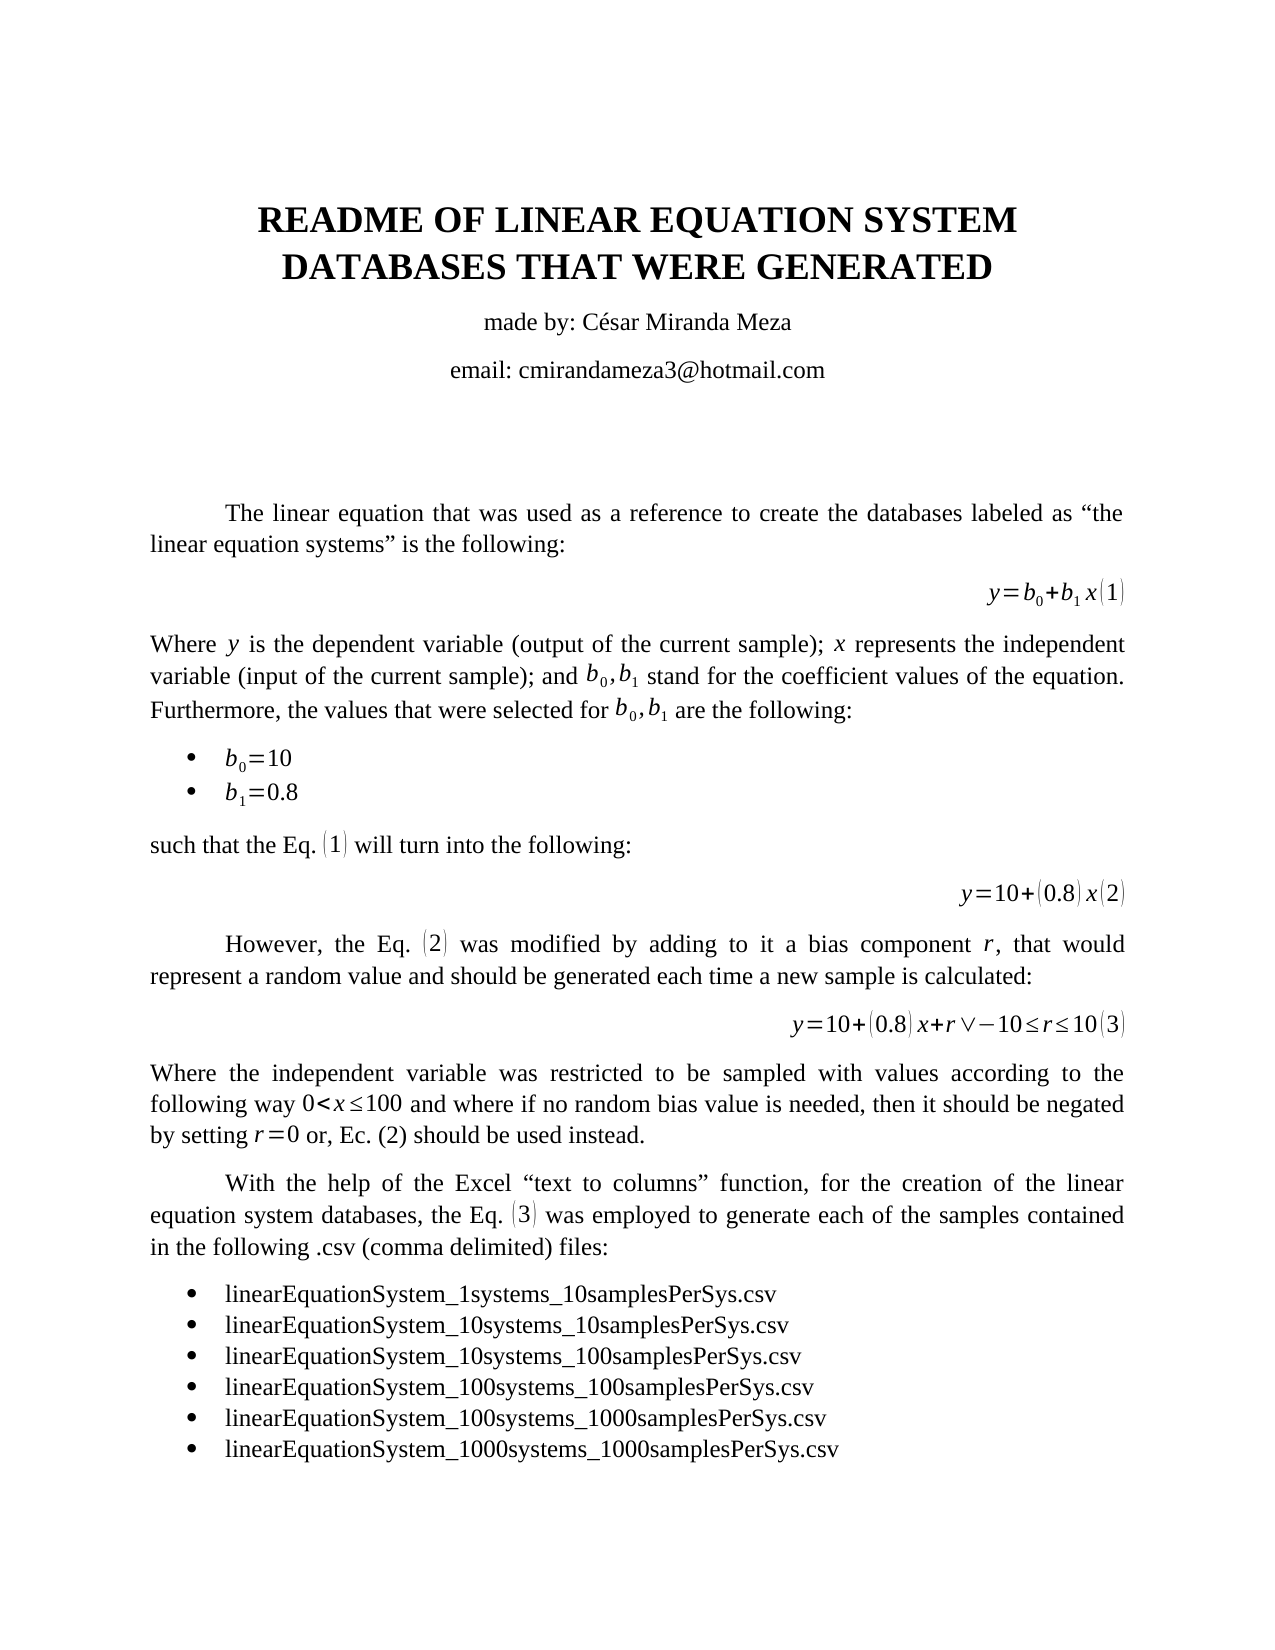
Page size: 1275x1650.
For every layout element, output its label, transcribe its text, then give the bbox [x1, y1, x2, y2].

text email: cmirandameza3@hotmail.com [150, 355, 1125, 384]
text Where is the dependent variable (output of the current sample); represents the independent variable (input of the current sample); and stand for the coefficient values of the equation. Furthermore, the values that were selected for are the following: [150, 629, 1125, 725]
text README OF LINEAR EQUATION SYSTEM DATABASES THAT WERE GENERATED [150, 198, 1125, 287]
text Where the independent variable was restricted to be sampled with values according to the following way and where if no random bias value is needed, then it should be negated by setting or, Ec. (2) should be used instead. [150, 1058, 1125, 1149]
text With the help of the Excel “text to columns” function, for the creation of the linear equation system databases, the Eq. was employed to generate each of the samples contained in the following .csv (comma delimited) files: [150, 1168, 1125, 1260]
list linearEquationSystem_1systems_10samplesPerSys.csv [187, 1279, 1125, 1308]
list linearEquationSystem_100systems_1000samplesPerSys.csv [187, 1403, 1125, 1432]
list linearEquationSystem_10systems_100samplesPerSys.csv [187, 1341, 1125, 1370]
text such that the Eq. will turn into the following: [150, 829, 1125, 859]
text The linear equation that was used as a reference to create the databases labeled as “the linear equation systems” is the following: [150, 498, 1125, 558]
list linearEquationSystem_10systems_10samplesPerSys.csv [187, 1310, 1125, 1339]
text However, the Eq. was modified by adding to it a bias component , that would represent a random value and should be generated each time a new sample is calculated: [150, 928, 1125, 989]
list linearEquationSystem_1000systems_1000samplesPerSys.csv [187, 1434, 1125, 1463]
text made by: César Miranda Meza [150, 307, 1125, 336]
list linearEquationSystem_100systems_100samplesPerSys.csv [187, 1372, 1125, 1401]
